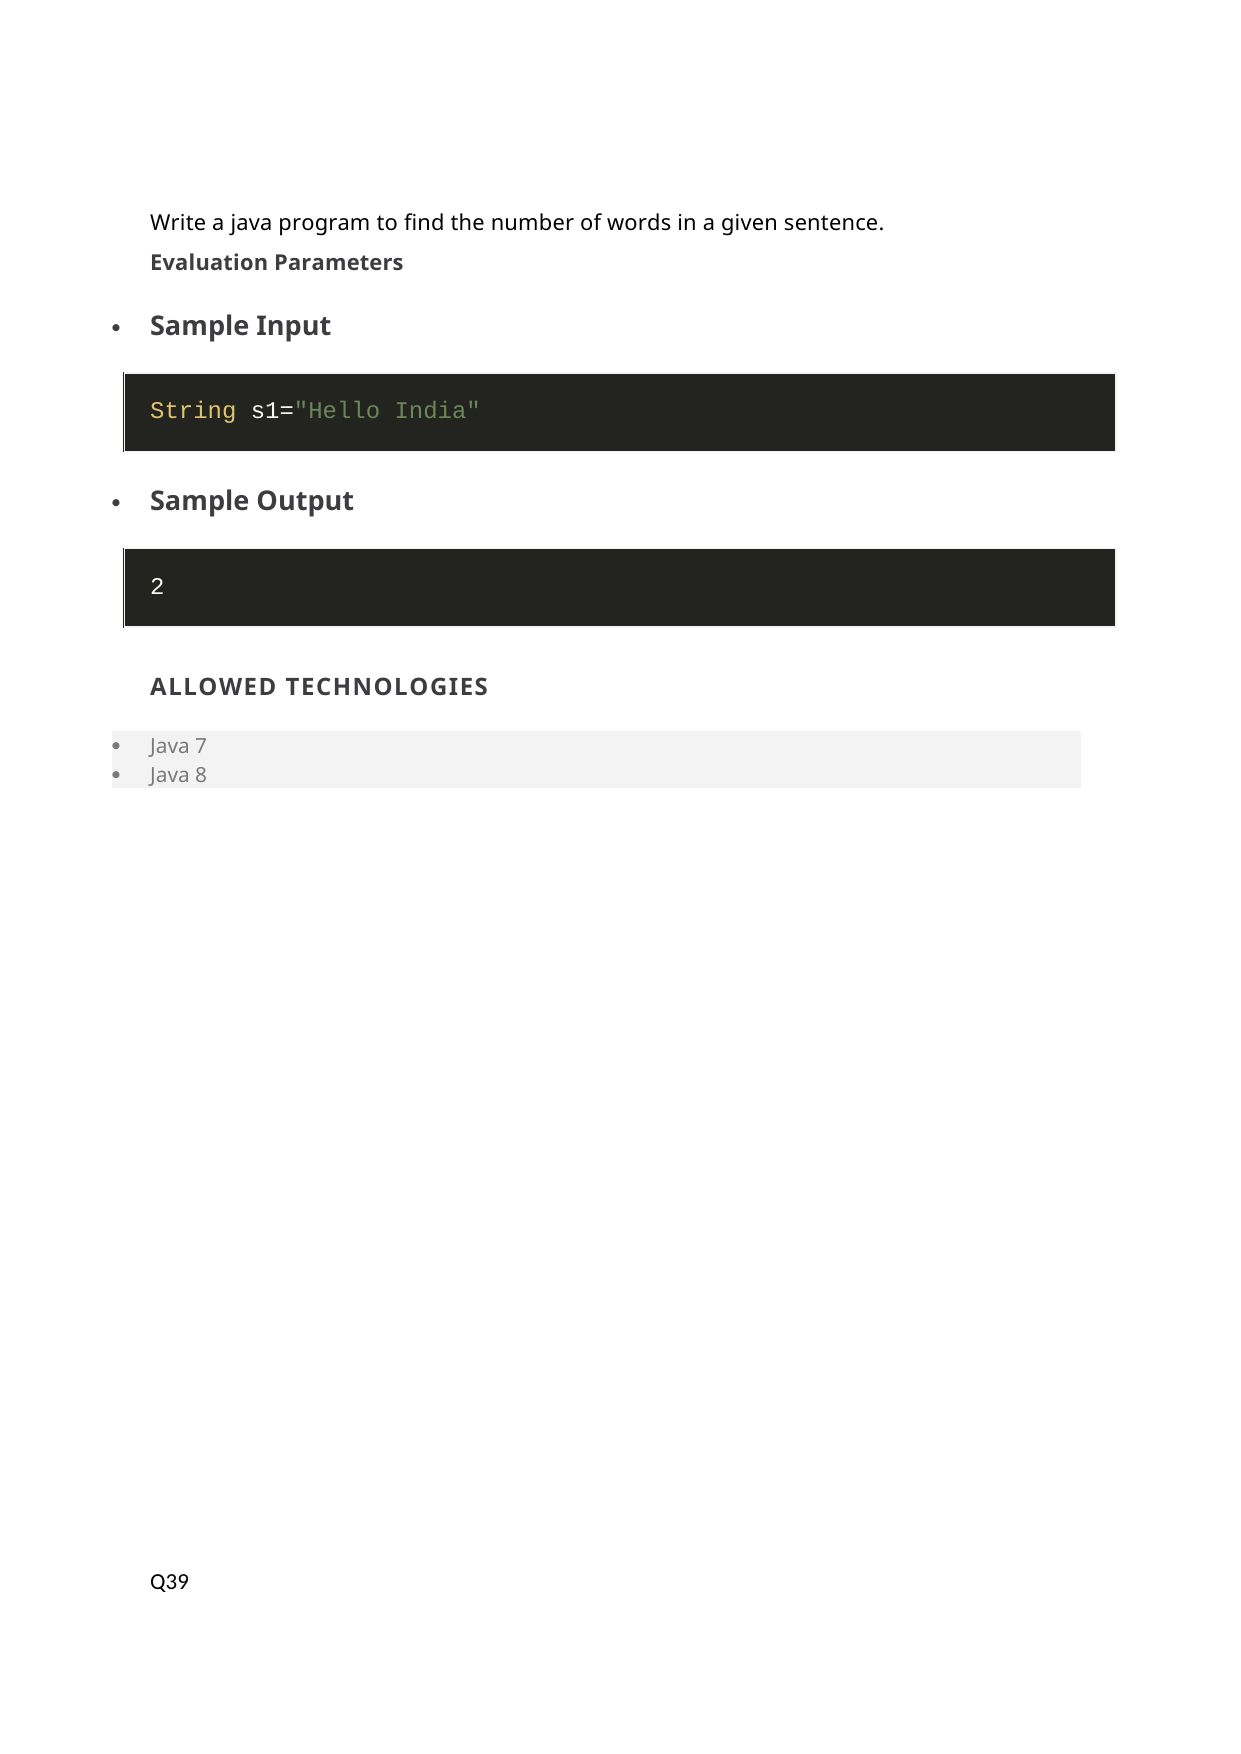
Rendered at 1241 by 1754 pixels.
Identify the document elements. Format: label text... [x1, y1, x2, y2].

text 2 [125, 549, 1115, 626]
list Java 7 [112, 731, 1081, 760]
text Q39 [150, 1567, 1090, 1596]
text Write a java program to find the number of words in a given sentence. [150, 197, 1090, 237]
list Sample Output﻿ [112, 482, 1090, 518]
text ALLOWED TECHNOLOGIES [150, 668, 1090, 702]
list Java 8 [112, 760, 1081, 788]
text String s1="Hello India" [125, 374, 1115, 451]
list Sample Input [112, 306, 1090, 343]
text Evaluation Parameters [150, 237, 1090, 277]
